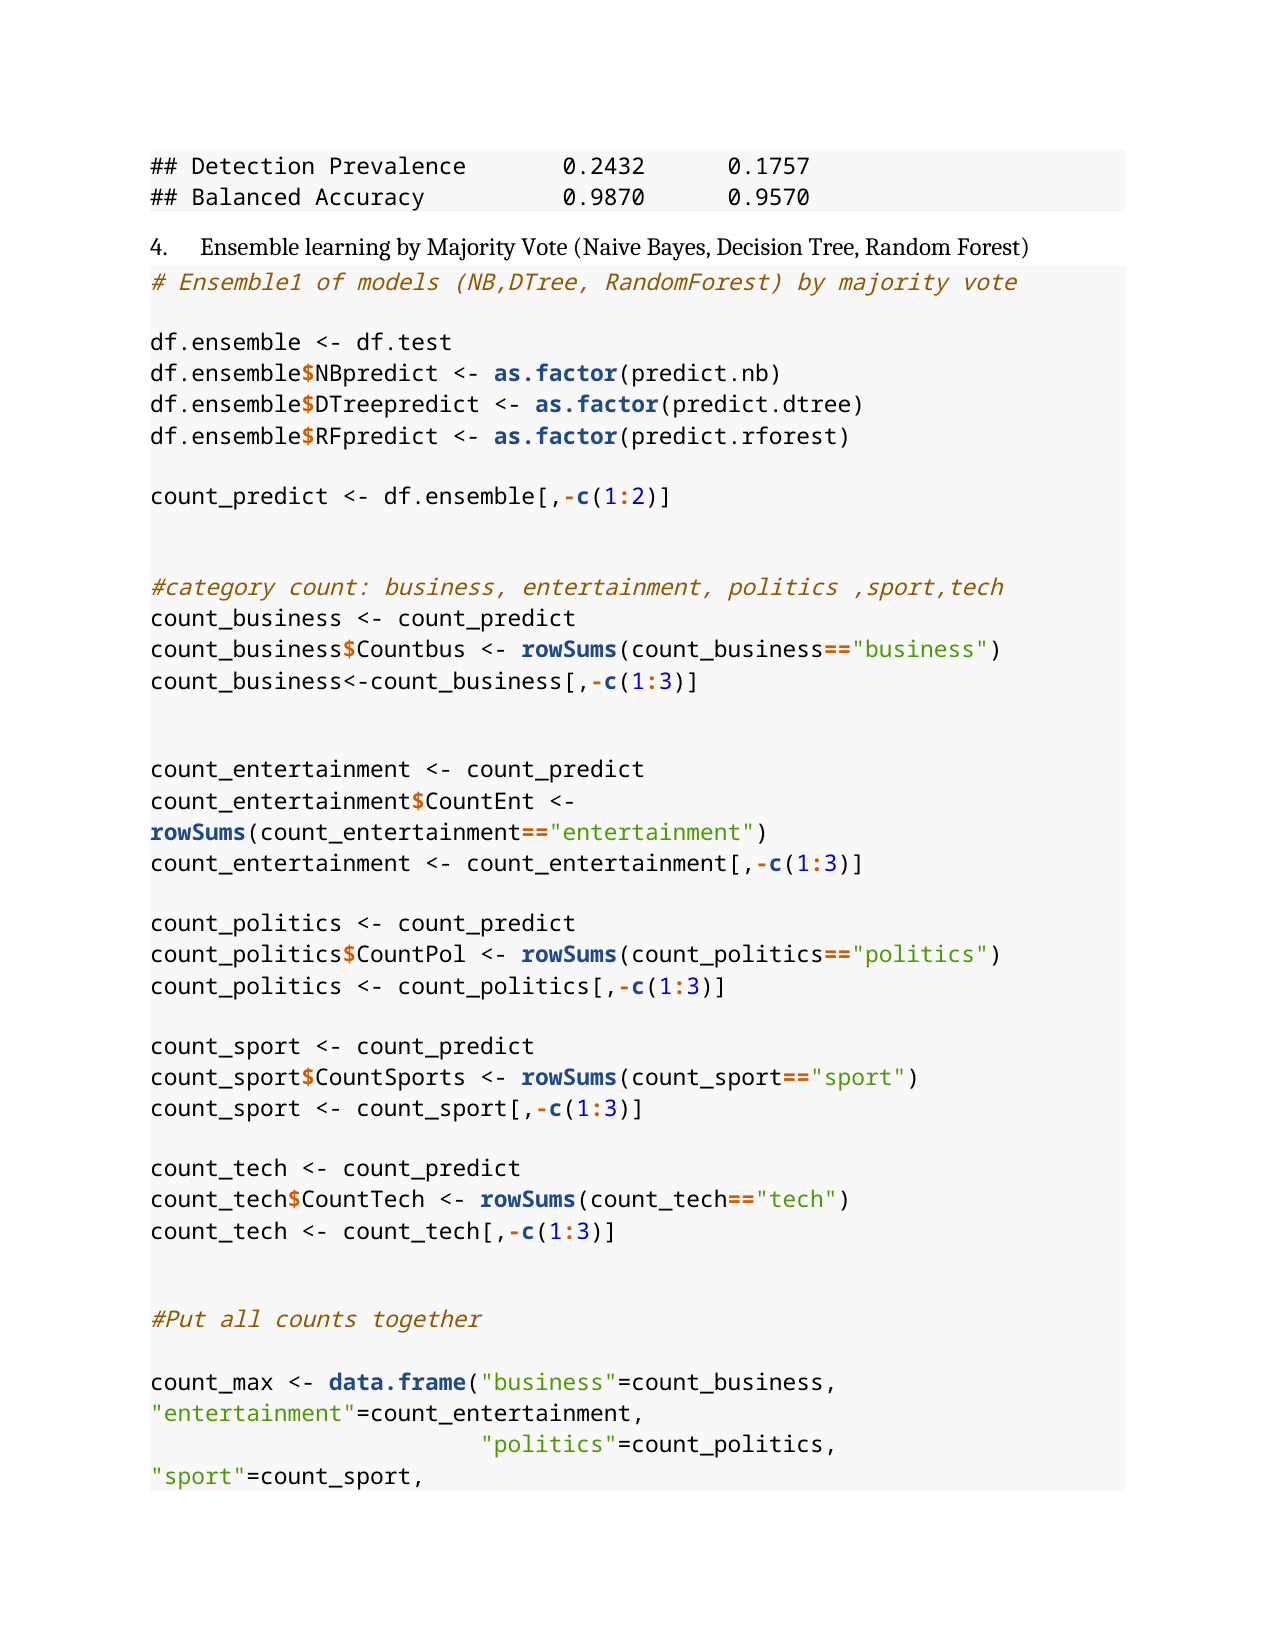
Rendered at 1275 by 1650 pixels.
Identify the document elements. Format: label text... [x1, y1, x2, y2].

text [150, 266, 1125, 1491]
list Ensemble learning by Majority Vote (Naive Bayes, Decision Tree, Random Forest) [150, 233, 1125, 262]
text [150, 150, 1125, 212]
